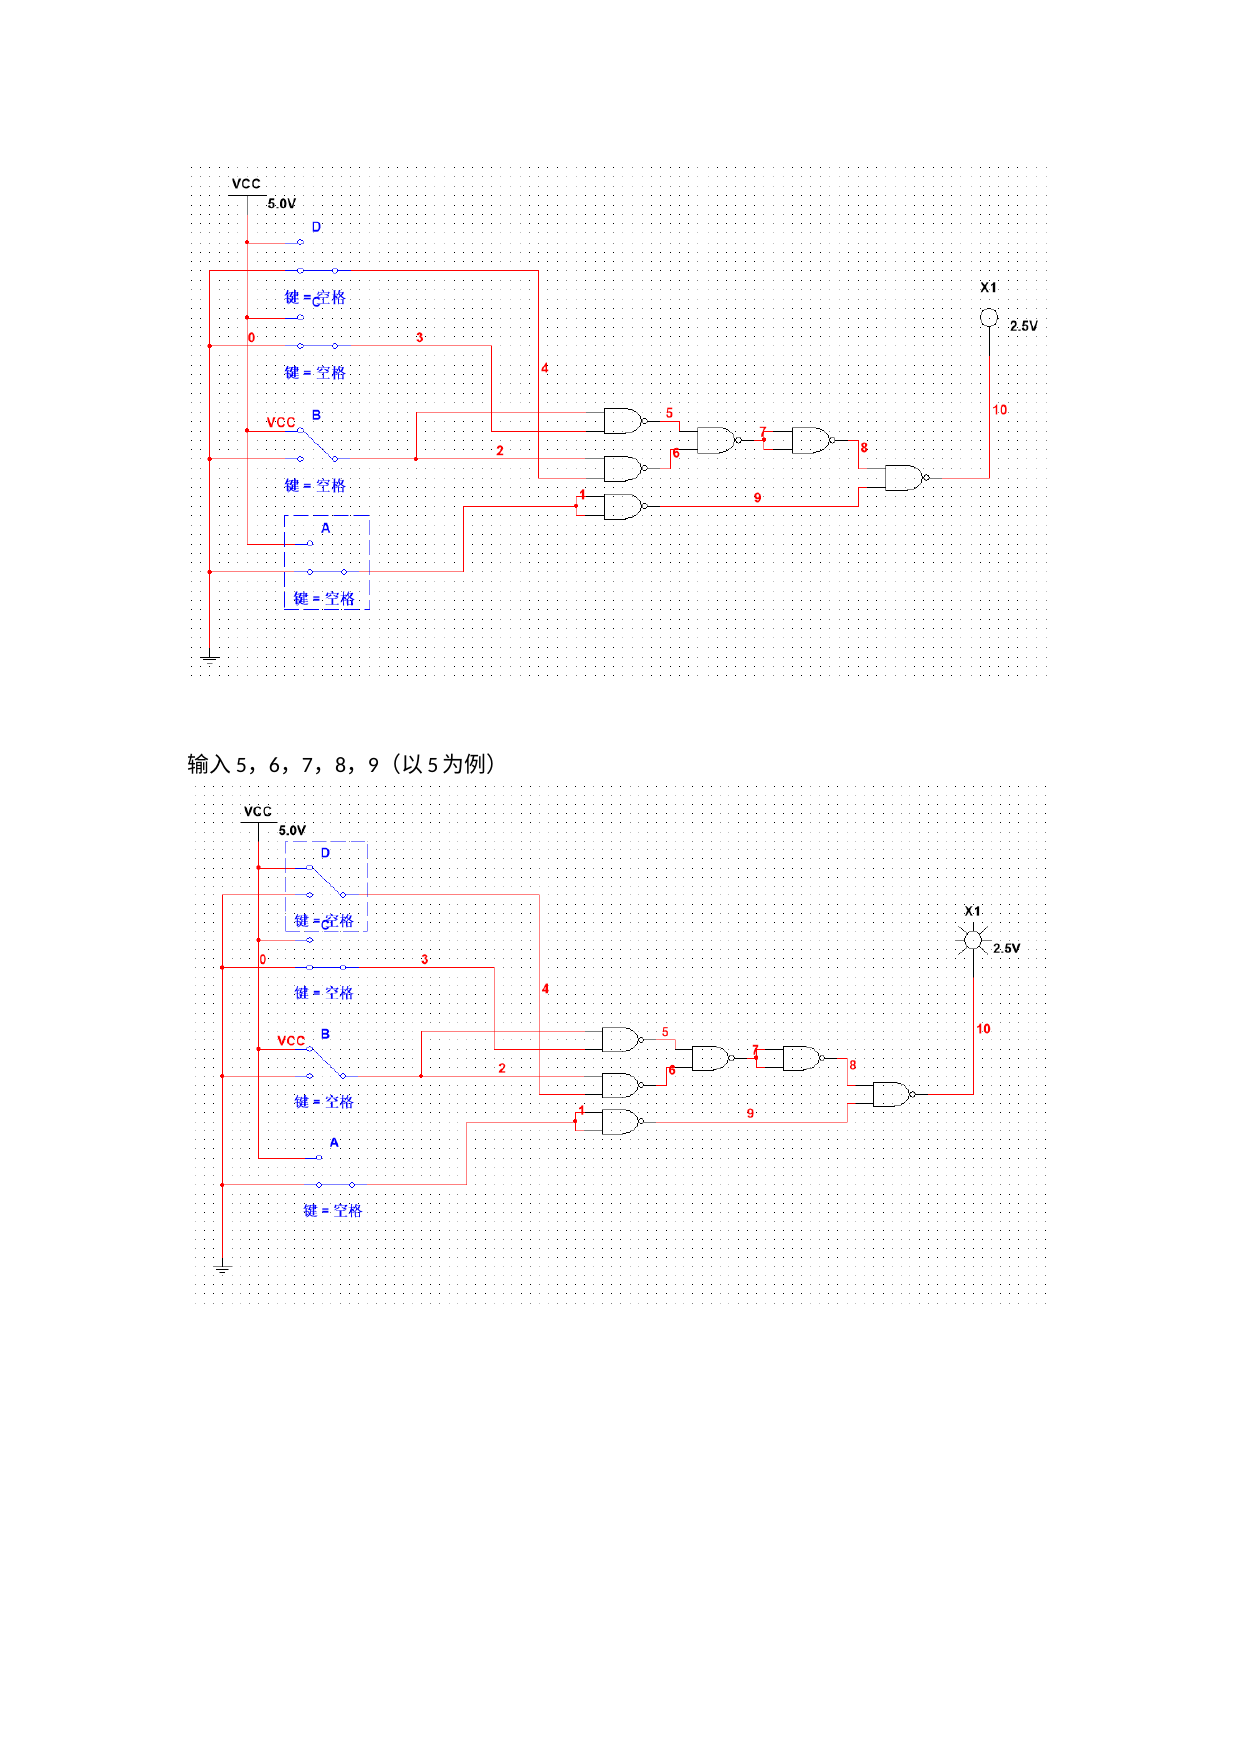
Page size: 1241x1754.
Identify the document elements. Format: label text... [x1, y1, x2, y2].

picture [187, 779, 1053, 1304]
picture [187, 162, 1052, 679]
list 输入5，6，7，8，9（以5为例） [187, 747, 1053, 779]
